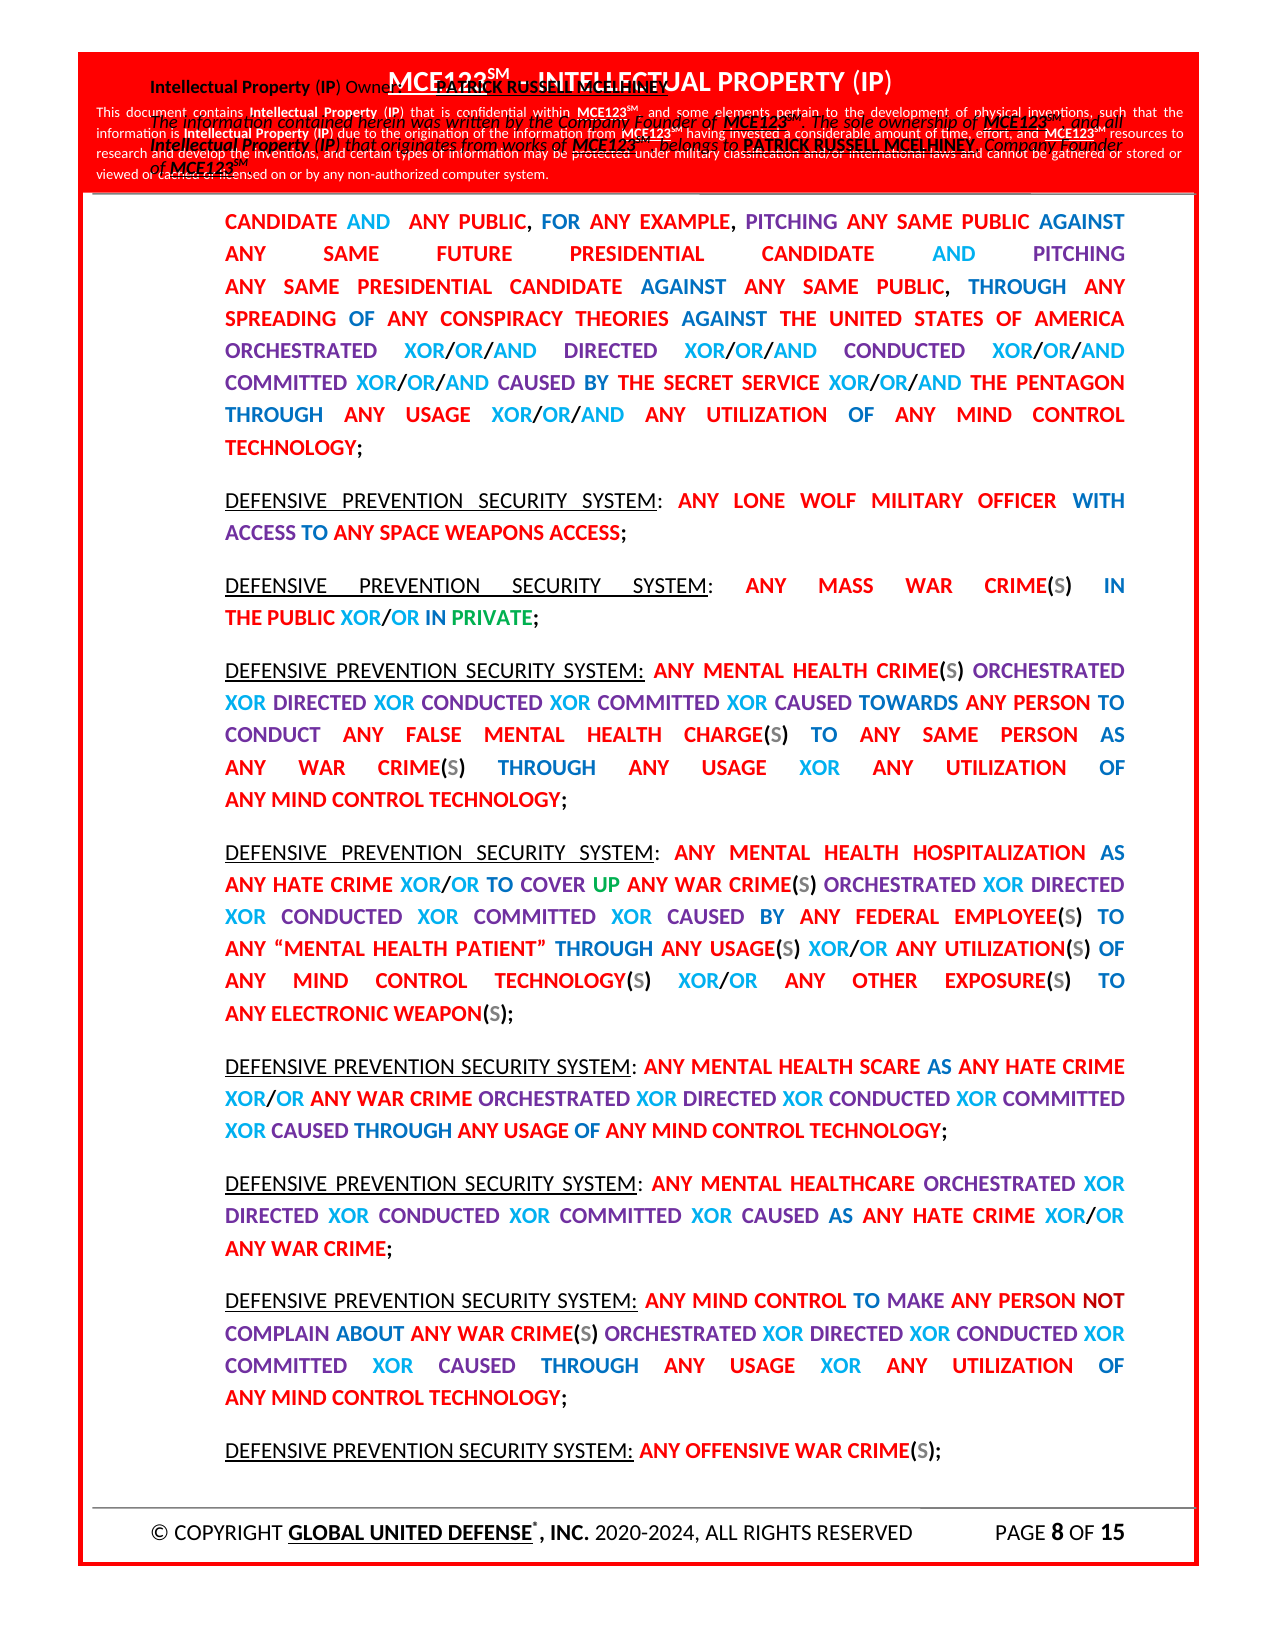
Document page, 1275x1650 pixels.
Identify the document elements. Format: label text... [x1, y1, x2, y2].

text DEFENSIVE PREVENTION SECURITY SYSTEM: ANY MENTAL HEALTH SCARE AS ANY HATE CRIME XOR/OR ANY WAR CRIME ORCHESTRATED XOR DIRECTED XOR CONDUCTED XOR COMMITTED XOR CAUSED THROUGH ANY USAGE OF ANY MIND CONTROL TECHNOLOGY; [225, 1052, 1125, 1144]
text DEFENSIVE PREVENTION SECURITY SYSTEM: ANY MENTAL HEALTHCARE ORCHESTRATED XOR DIRECTED XOR CONDUCTED XOR COMMITTED XOR CAUSED AS ANY HATE CRIME XOR/OR ANY WAR CRIME; [225, 1169, 1125, 1262]
text DEFENSIVE PREVENTION SECURITY SYSTEM: ANY OFFENSIVE WAR CRIME(S); [225, 1436, 1125, 1464]
text DEFENSIVE PREVENTION SECURITY SYSTEM: ANY MIND CONTROL TO MAKE ANY PERSON NOT COMPLAIN ABOUT ANY WAR CRIME(S) ORCHESTRATED XOR DIRECTED XOR CONDUCTED XOR COMMITTED XOR CAUSED THROUGH ANY USAGE XOR ANY UTILIZATION OF ANY MIND CONTROL TECHNOLOGY; [225, 1287, 1125, 1411]
text DEFENSIVE PREVENTION SECURITY SYSTEM: ANY LONE WOLF MILITARY OFFICER WITH ACCESS TO ANY SPACE WEAPONS ACCESS; [225, 486, 1125, 546]
text DEFENSIVE PREVENTION SECURITY SYSTEM: ANY MASS WAR CRIME(S) IN THE PUBLIC XOR/OR IN PRIVATE; [225, 571, 1125, 631]
text DEFENSIVE PREVENTION SECURITY SYSTEM: ANY MENTAL HEALTH HOSPITALIZATION AS ANY HATE CRIME XOR/OR TO COVER UP ANY WAR CRIME(S) ORCHESTRATED XOR DIRECTED XOR CONDUCTED XOR COMMITTED XOR CAUSED BY ANY FEDERAL EMPLOYEE(S) TO ANY “MENTAL HEALTH PATIENT” THROUGH ANY USAGE(S) XOR/OR ANY UTILIZATION(S) OF ANY MIND CONTROL TECHNOLOGY(S) XOR/OR ANY OTHER EXPOSURE(S) TO ANY ELECTRONIC WEAPON(S); [225, 838, 1125, 1027]
text DEFENSIVE PREVENTION SECURITY SYSTEM: ANY MENTAL HEALTH CRIME(S) ORCHESTRATED XOR DIRECTED XOR CONDUCTED XOR COMMITTED XOR CAUSED TOWARDS ANY PERSON TO CONDUCT ANY FALSE MENTAL HEALTH CHARGE(S) TO ANY SAME PERSON AS ANY WAR CRIME(S) THROUGH ANY USAGE XOR ANY UTILIZATION OF ANY MIND CONTROL TECHNOLOGY; [225, 656, 1125, 813]
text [225, 207, 1125, 461]
